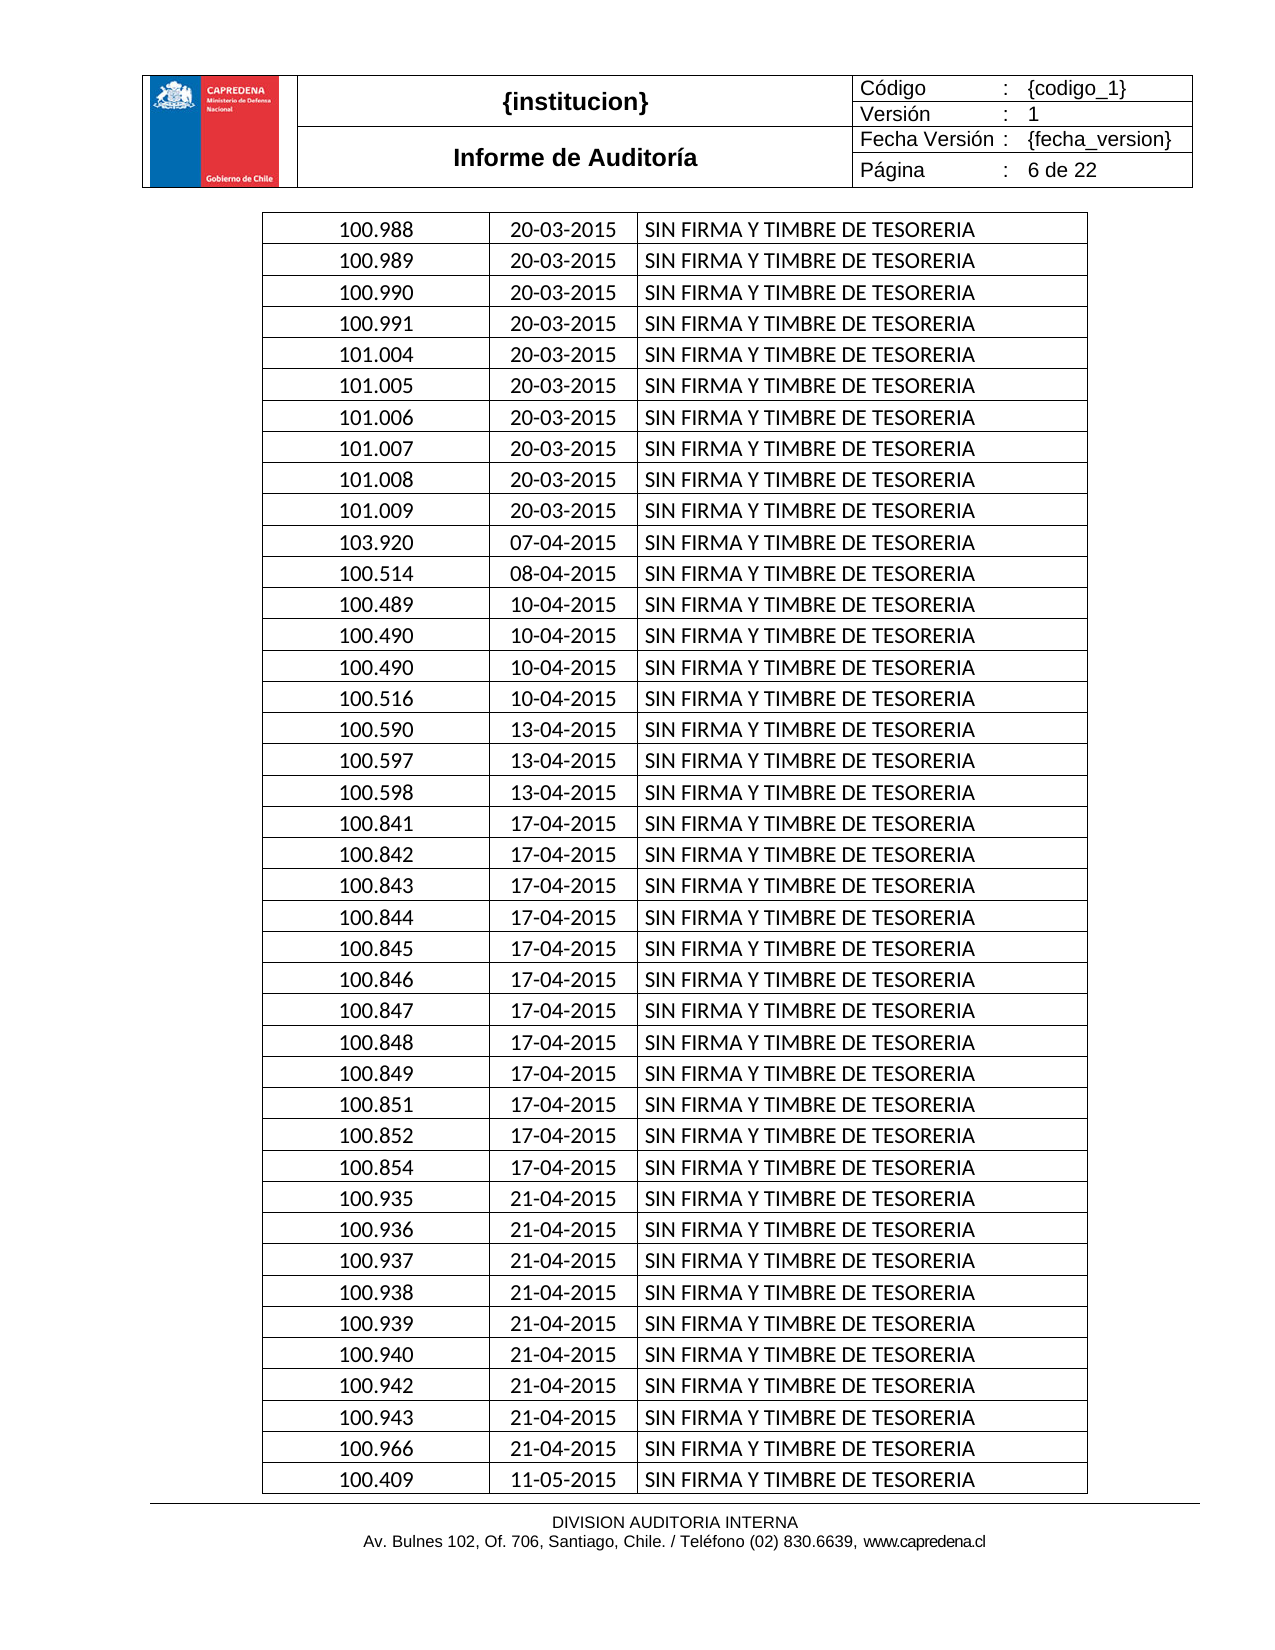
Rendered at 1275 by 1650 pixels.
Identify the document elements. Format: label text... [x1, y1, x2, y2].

table_cell SIN FIRMA Y TIMBRE DE TESORERIA [638, 963, 1087, 993]
table_cell SIN FIRMA Y TIMBRE DE TESORERIA [638, 1119, 1087, 1149]
table_cell 17-04-2015 [490, 838, 637, 868]
table_cell SIN FIRMA Y TIMBRE DE TESORERIA [638, 1026, 1087, 1056]
table_cell 21-04-2015 [490, 1401, 637, 1431]
table_cell 11-05-2015 [490, 1463, 637, 1493]
table_cell 100.842 [263, 838, 489, 868]
table_cell SIN FIRMA Y TIMBRE DE TESORERIA [638, 932, 1087, 962]
table_cell 101.004 [263, 338, 489, 368]
table_cell SIN FIRMA Y TIMBRE DE TESORERIA [638, 1151, 1087, 1181]
table_cell 21-04-2015 [490, 1213, 637, 1243]
table_cell 21-04-2015 [490, 1432, 637, 1462]
table_cell SIN FIRMA Y TIMBRE DE TESORERIA [638, 1213, 1087, 1243]
table_cell SIN FIRMA Y TIMBRE DE TESORERIA [638, 1307, 1087, 1337]
table_cell 13-04-2015 [490, 713, 637, 743]
table_cell SIN FIRMA Y TIMBRE DE TESORERIA [638, 463, 1087, 493]
table_cell 17-04-2015 [490, 807, 637, 837]
table_cell 20-03-2015 [490, 244, 637, 274]
table_cell 100.490 [263, 651, 489, 681]
table_cell 100.943 [263, 1401, 489, 1431]
table_cell 20-03-2015 [490, 338, 637, 368]
table_cell 100.854 [263, 1151, 489, 1181]
table_cell 100.988 [263, 213, 489, 243]
table_cell 100.942 [263, 1369, 489, 1399]
table_cell 100.849 [263, 1057, 489, 1087]
table_cell 100.490 [263, 619, 489, 649]
table_cell 100.939 [263, 1307, 489, 1337]
table_cell SIN FIRMA Y TIMBRE DE TESORERIA [638, 588, 1087, 618]
table_cell 20-03-2015 [490, 463, 637, 493]
table_cell SIN FIRMA Y TIMBRE DE TESORERIA [638, 869, 1087, 899]
table_cell 20-03-2015 [490, 401, 637, 431]
table_cell SIN FIRMA Y TIMBRE DE TESORERIA [638, 526, 1087, 556]
table_cell 17-04-2015 [490, 963, 637, 993]
table_cell SIN FIRMA Y TIMBRE DE TESORERIA [638, 682, 1087, 712]
table_cell SIN FIRMA Y TIMBRE DE TESORERIA [638, 713, 1087, 743]
table_cell 20-03-2015 [490, 213, 637, 243]
table_cell 100.989 [263, 244, 489, 274]
table_cell 101.006 [263, 401, 489, 431]
table_cell 17-04-2015 [490, 901, 637, 931]
table_cell 17-04-2015 [490, 1026, 637, 1056]
table_cell SIN FIRMA Y TIMBRE DE TESORERIA [638, 1057, 1087, 1087]
table_cell 10-04-2015 [490, 682, 637, 712]
table_cell 21-04-2015 [490, 1307, 637, 1337]
table_cell SIN FIRMA Y TIMBRE DE TESORERIA [638, 651, 1087, 681]
table_cell SIN FIRMA Y TIMBRE DE TESORERIA [638, 1338, 1087, 1368]
table_cell 21-04-2015 [490, 1244, 637, 1274]
table_cell 100.597 [263, 744, 489, 774]
table_cell 100.598 [263, 776, 489, 806]
table_cell 100.514 [263, 557, 489, 587]
table_cell 17-04-2015 [490, 994, 637, 1024]
table_cell 17-04-2015 [490, 1151, 637, 1181]
table_cell SIN FIRMA Y TIMBRE DE TESORERIA [638, 276, 1087, 306]
table_cell SIN FIRMA Y TIMBRE DE TESORERIA [638, 432, 1087, 462]
table_cell 100.851 [263, 1088, 489, 1118]
table_cell SIN FIRMA Y TIMBRE DE TESORERIA [638, 776, 1087, 806]
table_cell SIN FIRMA Y TIMBRE DE TESORERIA [638, 744, 1087, 774]
table_cell 07-04-2015 [490, 526, 637, 556]
table_cell 101.009 [263, 494, 489, 524]
table_cell SIN FIRMA Y TIMBRE DE TESORERIA [638, 401, 1087, 431]
table_cell 13-04-2015 [490, 744, 637, 774]
table_cell 100.516 [263, 682, 489, 712]
table_cell 17-04-2015 [490, 932, 637, 962]
table_cell SIN FIRMA Y TIMBRE DE TESORERIA [638, 838, 1087, 868]
table_cell SIN FIRMA Y TIMBRE DE TESORERIA [638, 807, 1087, 837]
table_cell 20-03-2015 [490, 369, 637, 399]
table_cell 08-04-2015 [490, 557, 637, 587]
table_cell 100.844 [263, 901, 489, 931]
table_cell 100.848 [263, 1026, 489, 1056]
table_cell SIN FIRMA Y TIMBRE DE TESORERIA [638, 901, 1087, 931]
table_cell SIN FIRMA Y TIMBRE DE TESORERIA [638, 994, 1087, 1024]
table_cell 17-04-2015 [490, 869, 637, 899]
table_cell 20-03-2015 [490, 432, 637, 462]
table_cell 100.590 [263, 713, 489, 743]
table_cell 21-04-2015 [490, 1276, 637, 1306]
picture [150, 76, 279, 187]
table_cell 103.920 [263, 526, 489, 556]
table_cell SIN FIRMA Y TIMBRE DE TESORERIA [638, 213, 1087, 243]
table_cell 100.841 [263, 807, 489, 837]
table_cell 13-04-2015 [490, 776, 637, 806]
table_cell 100.940 [263, 1338, 489, 1368]
table_cell 10-04-2015 [490, 651, 637, 681]
table_cell 100.489 [263, 588, 489, 618]
table_cell 100.847 [263, 994, 489, 1024]
table_cell 100.990 [263, 276, 489, 306]
table_cell SIN FIRMA Y TIMBRE DE TESORERIA [638, 557, 1087, 587]
table_cell 100.843 [263, 869, 489, 899]
table_cell 10-04-2015 [490, 588, 637, 618]
table_cell SIN FIRMA Y TIMBRE DE TESORERIA [638, 1463, 1087, 1493]
table_cell 100.935 [263, 1182, 489, 1212]
table_cell 100.409 [263, 1463, 489, 1493]
table_cell 17-04-2015 [490, 1119, 637, 1149]
table_cell 100.966 [263, 1432, 489, 1462]
table_cell 100.852 [263, 1119, 489, 1149]
table_cell 100.846 [263, 963, 489, 993]
table_cell 20-03-2015 [490, 276, 637, 306]
table_cell 100.938 [263, 1276, 489, 1306]
table_cell SIN FIRMA Y TIMBRE DE TESORERIA [638, 1276, 1087, 1306]
table_cell 20-03-2015 [490, 494, 637, 524]
table_cell 17-04-2015 [490, 1057, 637, 1087]
table_cell 100.991 [263, 307, 489, 337]
table_cell 21-04-2015 [490, 1338, 637, 1368]
table_cell SIN FIRMA Y TIMBRE DE TESORERIA [638, 619, 1087, 649]
table_cell 10-04-2015 [490, 619, 637, 649]
table_cell 101.008 [263, 463, 489, 493]
table_cell 101.005 [263, 369, 489, 399]
table_cell 17-04-2015 [490, 1088, 637, 1118]
table_cell SIN FIRMA Y TIMBRE DE TESORERIA [638, 369, 1087, 399]
table_cell 20-03-2015 [490, 307, 637, 337]
table_cell 100.937 [263, 1244, 489, 1274]
table_cell SIN FIRMA Y TIMBRE DE TESORERIA [638, 1401, 1087, 1431]
table_cell SIN FIRMA Y TIMBRE DE TESORERIA [638, 1182, 1087, 1212]
table_cell SIN FIRMA Y TIMBRE DE TESORERIA [638, 1244, 1087, 1274]
table_cell SIN FIRMA Y TIMBRE DE TESORERIA [638, 307, 1087, 337]
table_cell 100.936 [263, 1213, 489, 1243]
table_cell 101.007 [263, 432, 489, 462]
table_cell SIN FIRMA Y TIMBRE DE TESORERIA [638, 494, 1087, 524]
table_cell SIN FIRMA Y TIMBRE DE TESORERIA [638, 338, 1087, 368]
table_cell 21-04-2015 [490, 1369, 637, 1399]
table_cell SIN FIRMA Y TIMBRE DE TESORERIA [638, 244, 1087, 274]
table_cell 100.845 [263, 932, 489, 962]
table_cell SIN FIRMA Y TIMBRE DE TESORERIA [638, 1432, 1087, 1462]
table_cell SIN FIRMA Y TIMBRE DE TESORERIA [638, 1088, 1087, 1118]
table_cell SIN FIRMA Y TIMBRE DE TESORERIA [638, 1369, 1087, 1399]
table_cell 21-04-2015 [490, 1182, 637, 1212]
